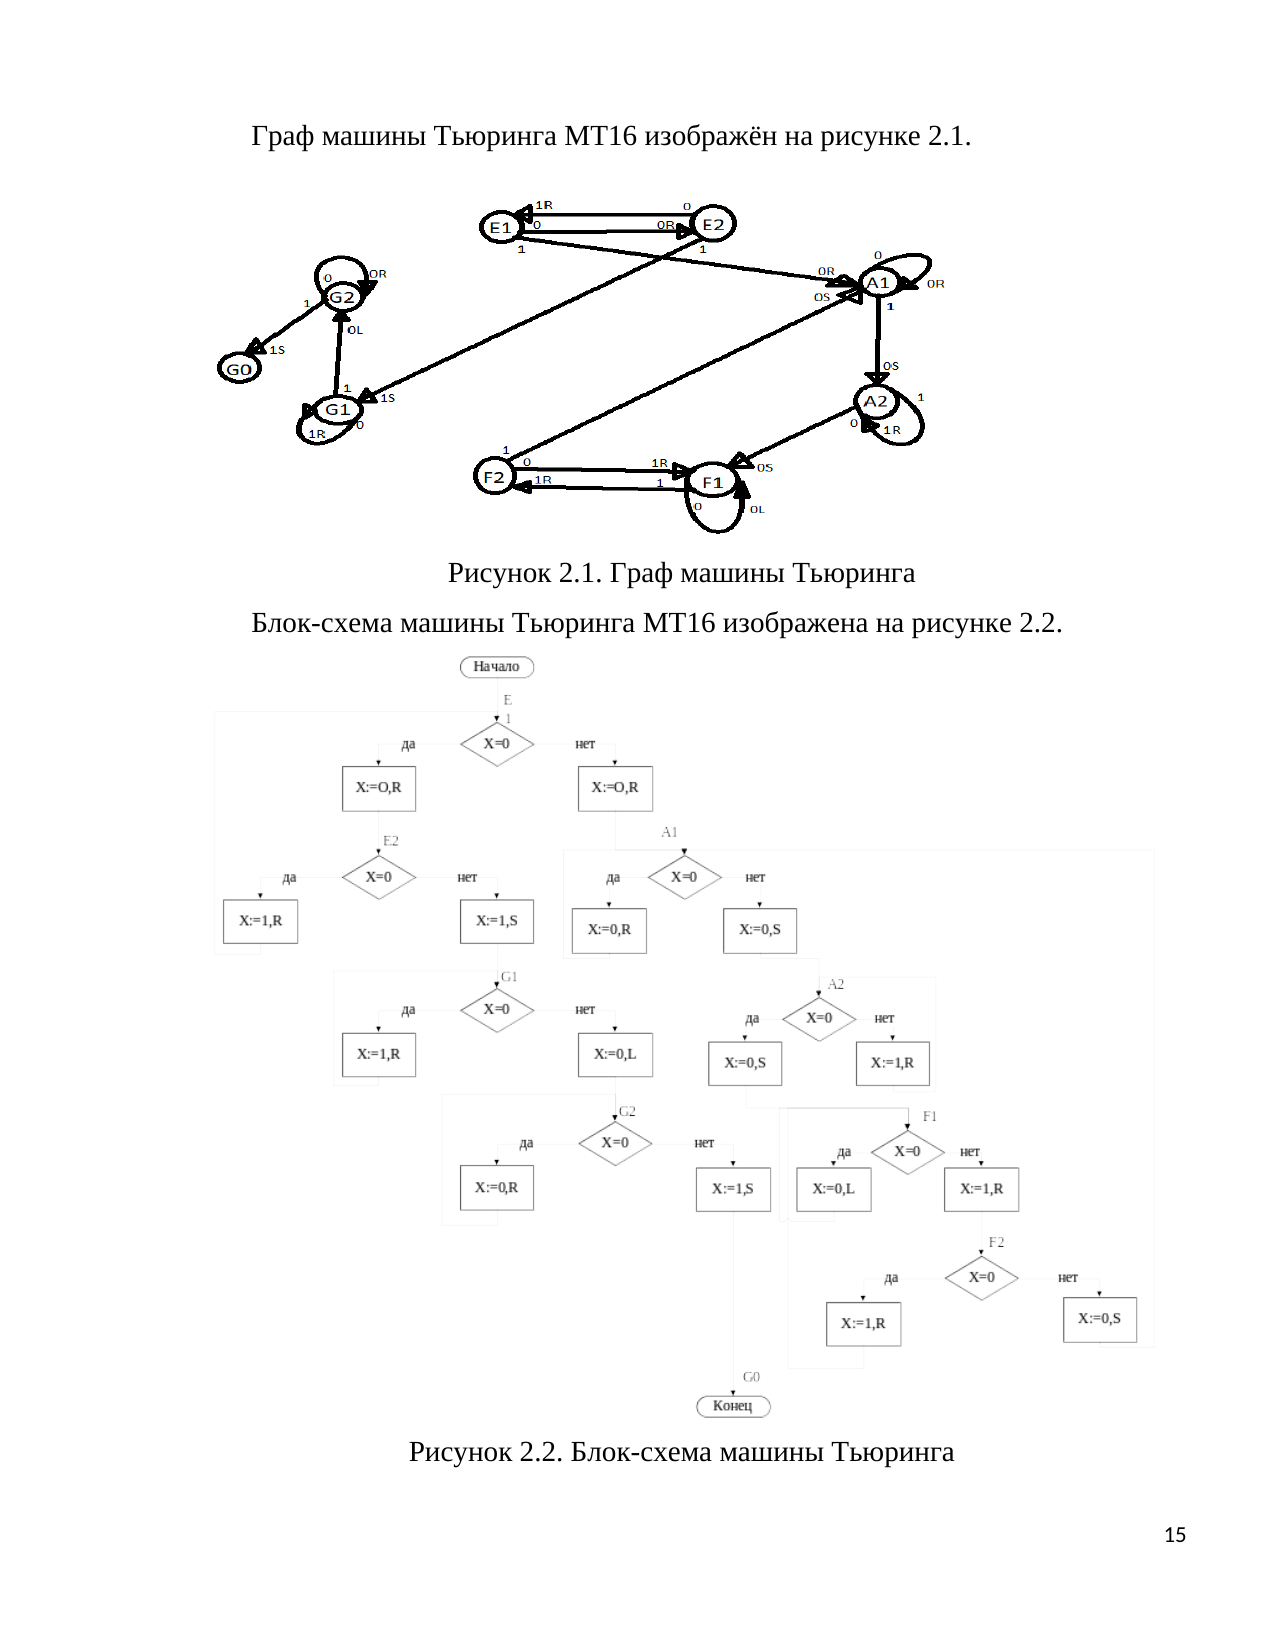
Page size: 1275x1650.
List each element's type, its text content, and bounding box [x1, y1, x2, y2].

text Рисунок 2.2. Блок-схема машины Тьюринга [177, 656, 1186, 1468]
text Блок-схема машины Тьюринга МТ16 изображена на рисунке 2.2. [177, 606, 1186, 639]
text Рисунок 2.1. Граф машины Тьюринга [177, 555, 1186, 589]
picture [177, 168, 965, 542]
text Граф машины Тьюринга МТ16 изображён на рисунке 2.1. [177, 118, 1186, 152]
